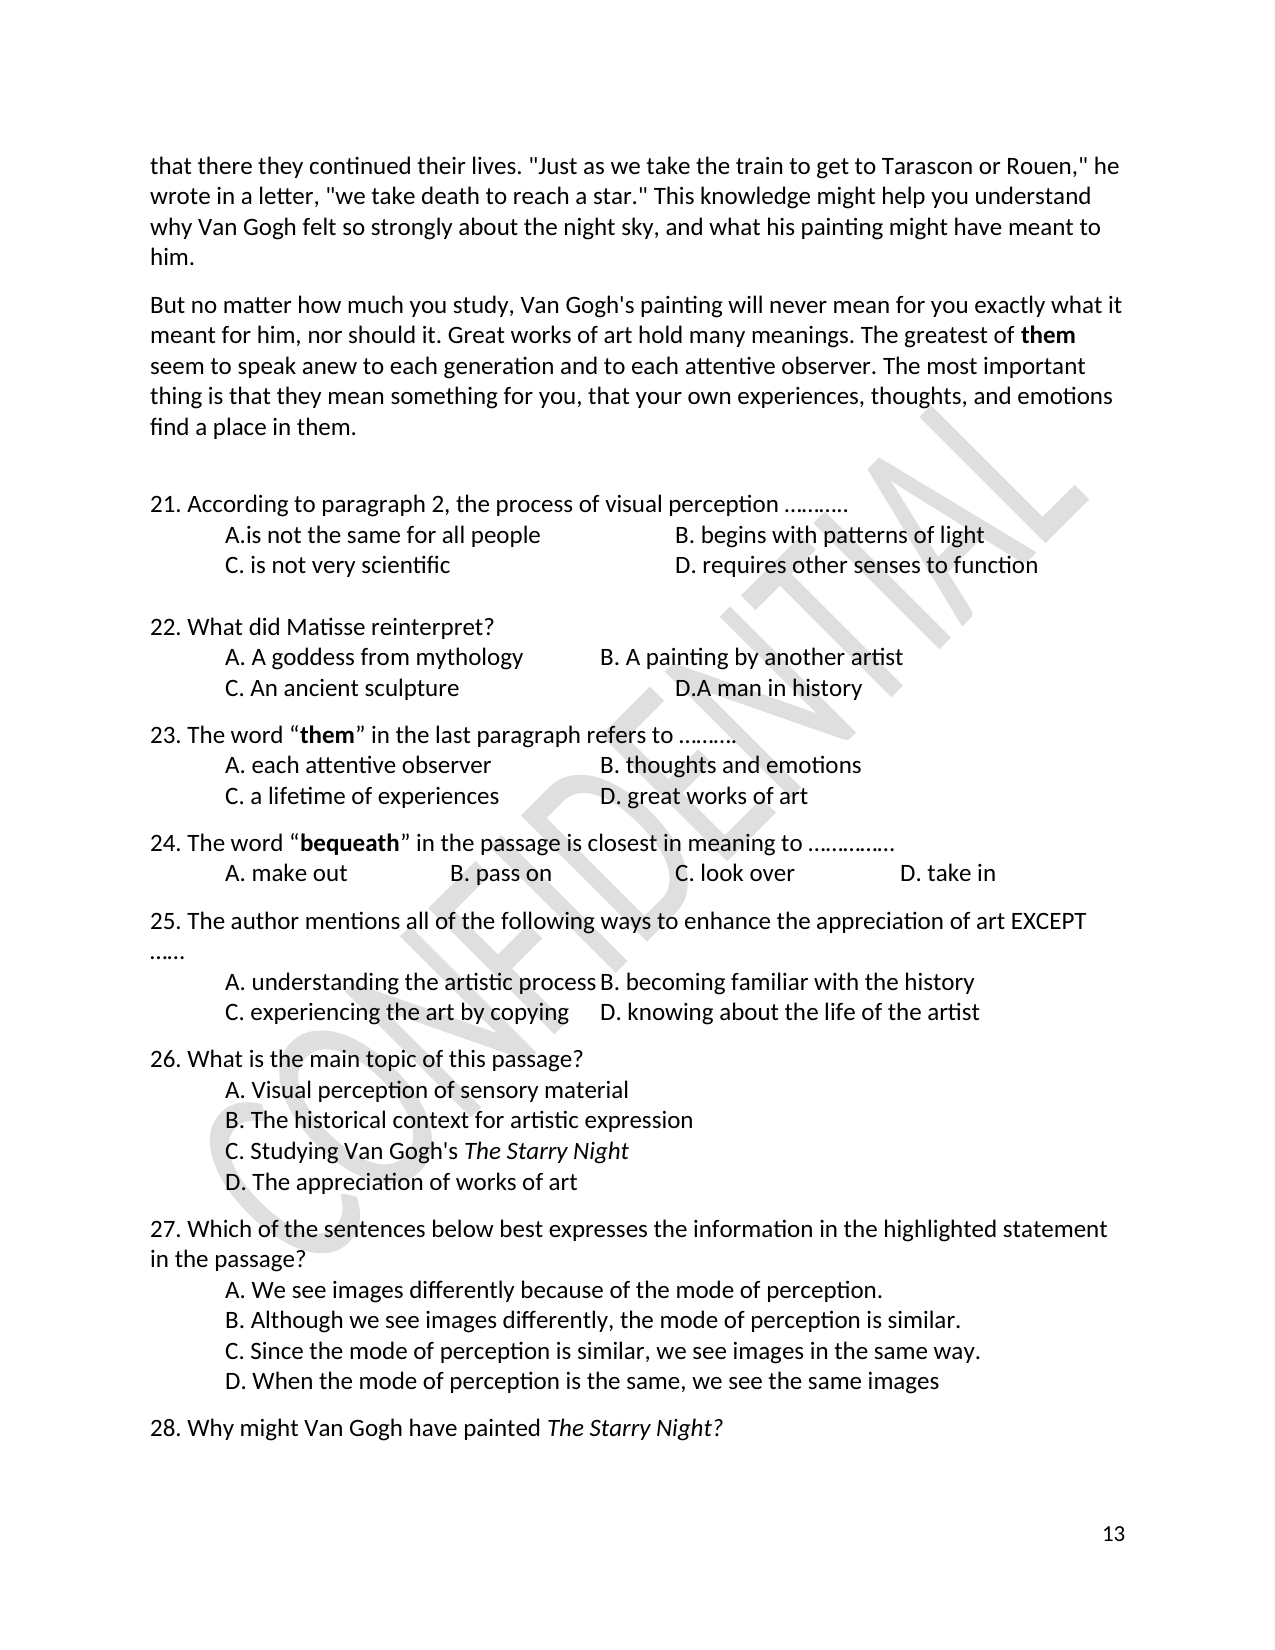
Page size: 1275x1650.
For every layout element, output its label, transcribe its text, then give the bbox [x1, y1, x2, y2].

text A. understanding the artistic process B. becoming familiar with the history C. experiencing the art by copying D. knowing about the life of the artist [225, 966, 1125, 1027]
text A.is not the same for all people B. begins with patterns of light C. is not very scientific D. requires other senses to function [225, 519, 1125, 580]
text A. Visual perception of sensory material B. The historical context for artistic expression C. Studying Van Gogh's The Starry Night D. The appreciation of works of art [225, 1074, 1125, 1196]
text 24. The word “bequeath” in the passage is closest in meaning to …………… [150, 827, 1125, 858]
text 23. The word “them” in the last paragraph refers to ………. [150, 719, 1125, 749]
text A. A goddess from mythology B. A painting by another artist C. An ancient sculpture D.A man in history [225, 641, 1125, 702]
text 22. What did Matisse reinterpret? [150, 611, 1125, 641]
text But no matter how much you study, Van Gogh's painting will never mean for you exactly what it meant for him, nor should it. Great works of art hold many meanings. The greatest of them seem to speak anew to each generation and to each attentive observer. The most important thing is that they mean something for you, that your own experiences, thoughts, and emotions find a place in them. [150, 289, 1125, 441]
text A. We see images differently because of the mode of perception. B. Although we see images differently, the mode of perception is similar. C. Since the mode of perception is similar, we see images in the same way. D. When the mode of perception is the same, we see the same images [225, 1274, 1125, 1396]
text 21. According to paragraph 2, the process of visual perception ……….. [150, 488, 1125, 519]
text 26. What is the main topic of this passage? [150, 1043, 1125, 1074]
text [150, 150, 1125, 272]
text 25. The author mentions all of the following ways to enhance the appreciation of art EXCEPT …… [150, 905, 1125, 966]
text 27. Which of the sentences below best expresses the information in the highlighted statement in the passage? [150, 1213, 1125, 1274]
text 28. Why might Van Gogh have painted The Starry Night? [150, 1413, 1125, 1443]
text A. each attentive observer B. thoughts and emotions C. a lifetime of experiences D. great works of art [225, 749, 1125, 810]
text A. make out B. pass on C. look over D. take in [225, 858, 1125, 888]
